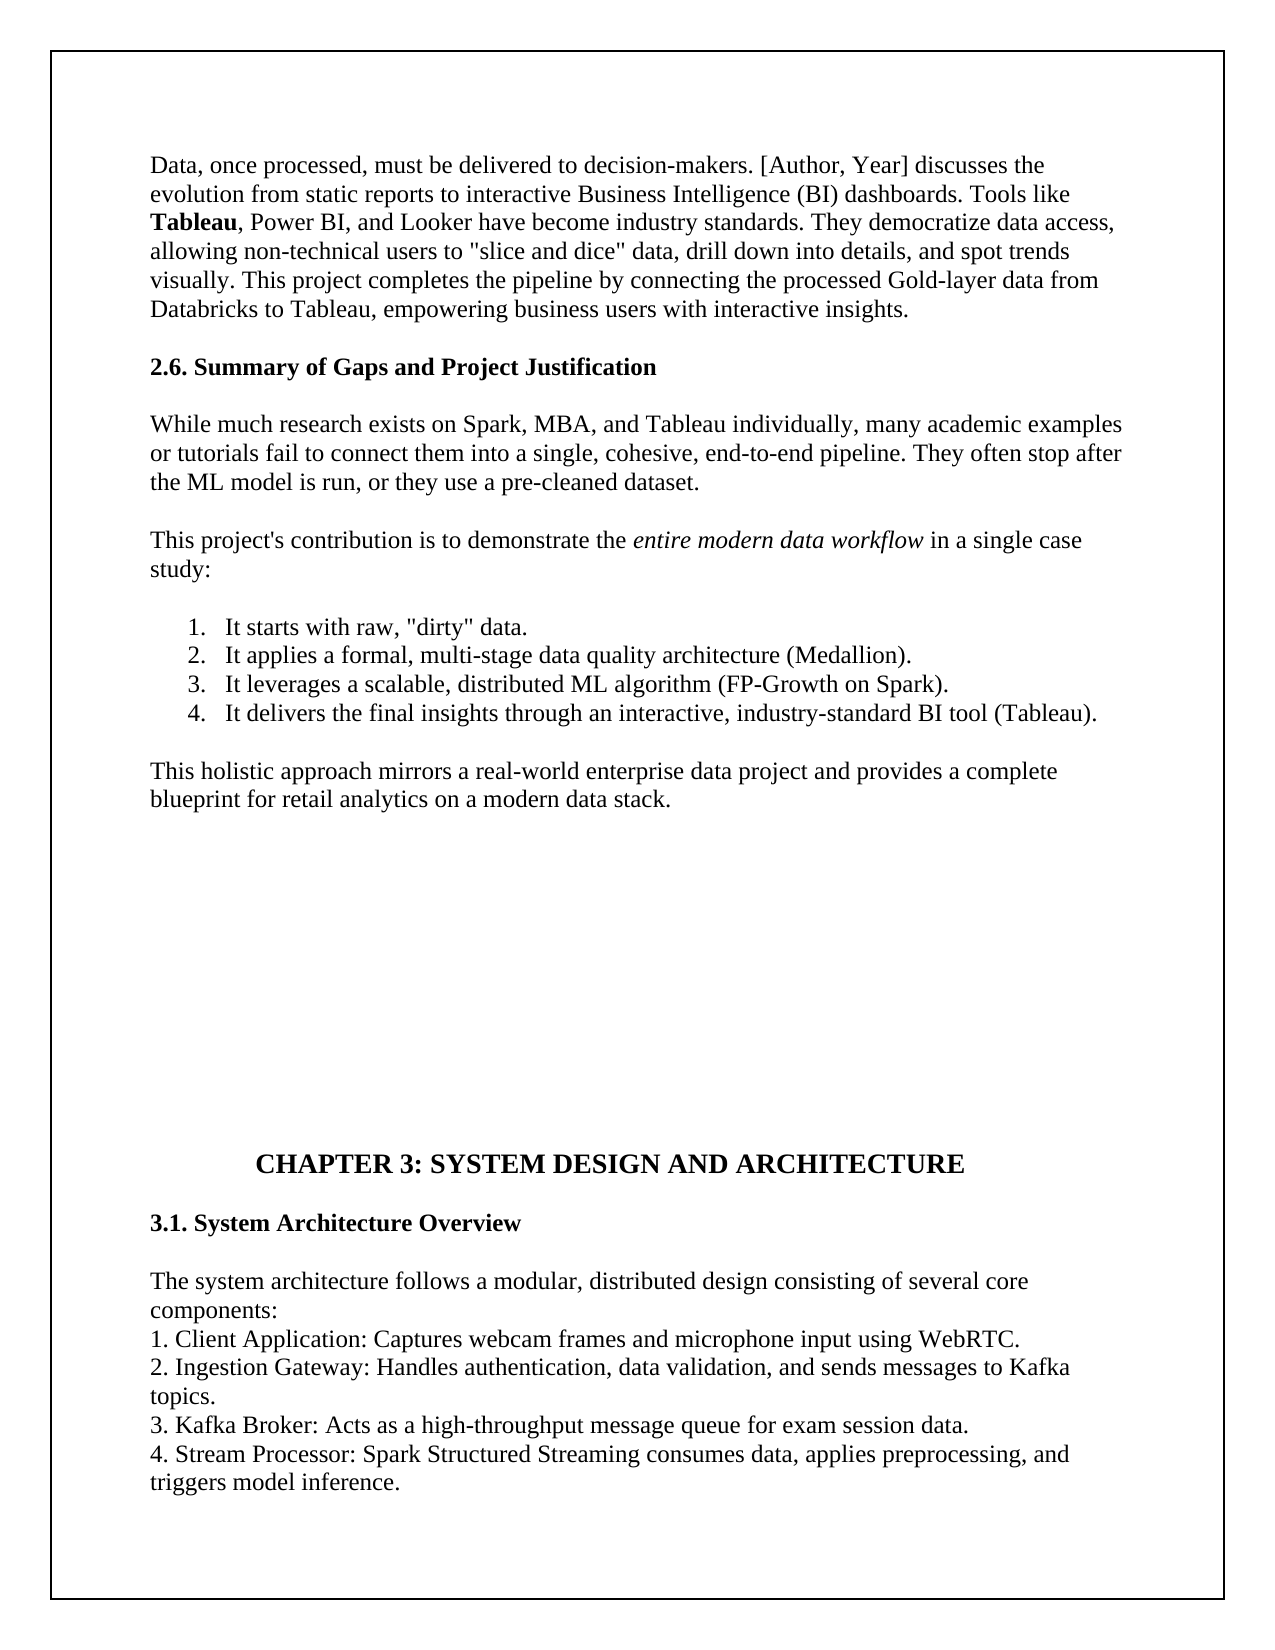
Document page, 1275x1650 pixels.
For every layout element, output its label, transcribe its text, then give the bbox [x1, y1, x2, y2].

text While much research exists on Spark, MBA, and Tableau individually, many academic examples or tutorials fail to connect them into a single, cohesive, end-to-end pipeline. They often stop after the ML model is run, or they use a pre-cleaned dataset. [150, 409, 1125, 496]
list It delivers the final insights through an interactive, industry-standard BI tool (Tableau). [187, 698, 1125, 727]
text 3.1. System Architecture Overview [150, 1208, 1125, 1237]
text This project's contribution is to demonstrate the entire modern data workflow in a single case study: [150, 525, 1125, 582]
text Data, once processed, must be delivered to decision-makers. [Author, Year] discusses the evolution from static reports to interactive Business Intelligence (BI) dashboards. Tools like Tableau, Power BI, and Looker have become industry standards. They democratize data access, allowing non-technical users to "slice and dice" data, drill down into details, and spot trends visually. This project completes the pipeline by connecting the processed Gold-layer data from Databricks to Tableau, empowering business users with interactive insights. [150, 150, 1125, 322]
list It starts with raw, "dirty" data. [187, 612, 1125, 640]
list It leverages a scalable, distributed ML algorithm (FP-Growth on Spark). [187, 669, 1125, 698]
text CHAPTER 3: SYSTEM DESIGN AND ARCHITECTURE [150, 1147, 1125, 1179]
text This holistic approach mirrors a real-world enterprise data project and provides a complete blueprint for retail analytics on a modern data stack. [150, 756, 1125, 813]
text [150, 1266, 1125, 1496]
list It applies a formal, multi-stage data quality architecture (Medallion). [187, 640, 1125, 669]
text 2.6. Summary of Gaps and Project Justification [150, 352, 1125, 380]
